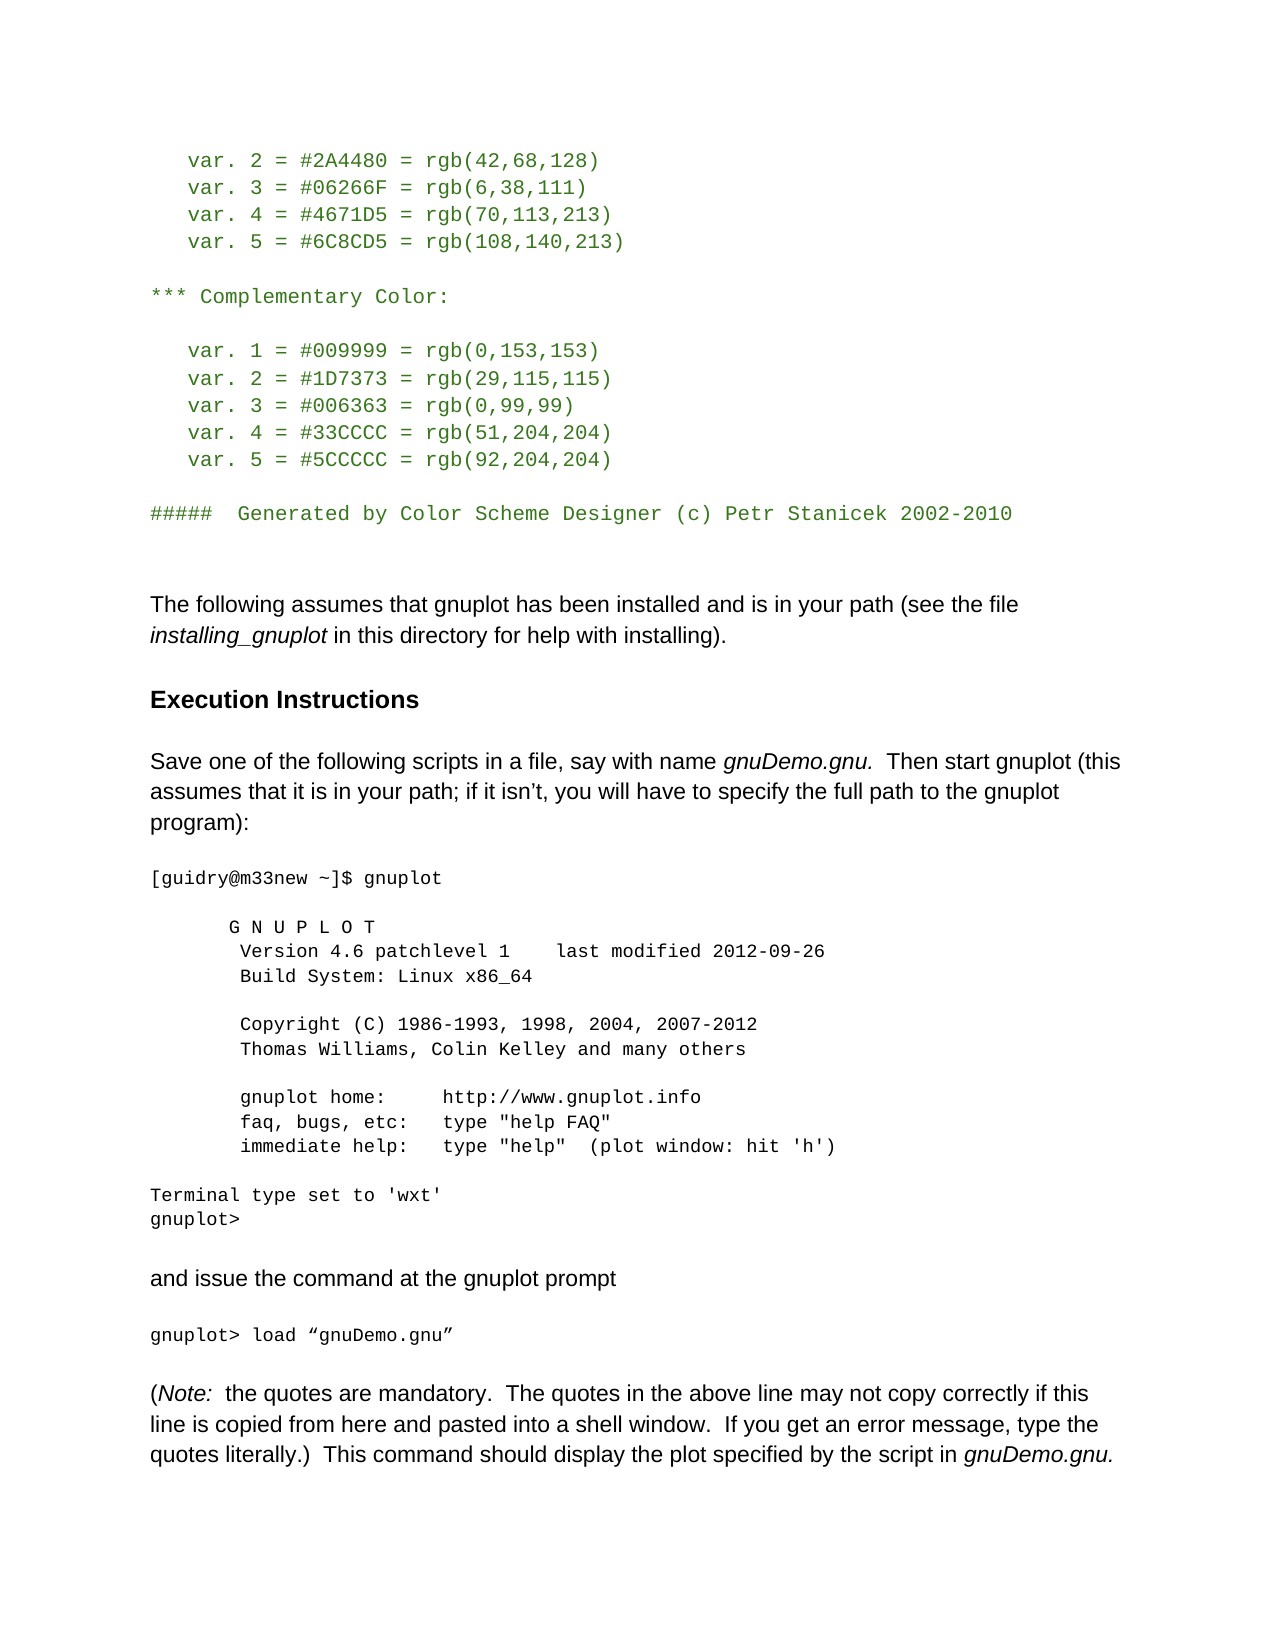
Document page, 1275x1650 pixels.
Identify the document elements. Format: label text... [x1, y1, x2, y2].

text Execution Instructions [150, 685, 1125, 713]
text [150, 150, 1125, 557]
text gnuplot> load “gnuDemo.gnu” [150, 1326, 1125, 1347]
text Save one of the following scripts in a file, say with name gnuDemo.gnu. Then start gnuplot (this assumes that it is in your path; if it isn’t, you will have to specify the full path to the gnuplot program): [150, 748, 1125, 835]
text and issue the command at the gnuplot prompt [150, 1265, 1125, 1292]
text The following assumes that gnuplot has been installed and is in your path (see the file installing_gnuplot in this directory for help with installing). [150, 591, 1125, 648]
text (Note: the quotes are mandatory. The quotes in the above line may not copy correctly if this line is copied from here and pasted into a shell window. If you get an error message, type the quotes literally.) This command should display the plot specified by the script in gnuDemo.gnu. [150, 1380, 1125, 1467]
text G N U P L O T Version 4.6 patchlevel 1 last modified 2012-09-26 Build System: Linux x86_64 Copyright (C) 1986-1993, 1998, 2004, 2007-2012 Thomas Williams, Colin Kelley and many others gnuplot home: http://www.gnuplot.info faq, bugs, etc: type "help FAQ" immediate help: type "help" (plot window: hit 'h') Terminal type set to 'wxt' gnuplot> [150, 918, 1125, 1262]
text [guidry@m33new ~]$ gnuplot [150, 869, 1125, 890]
